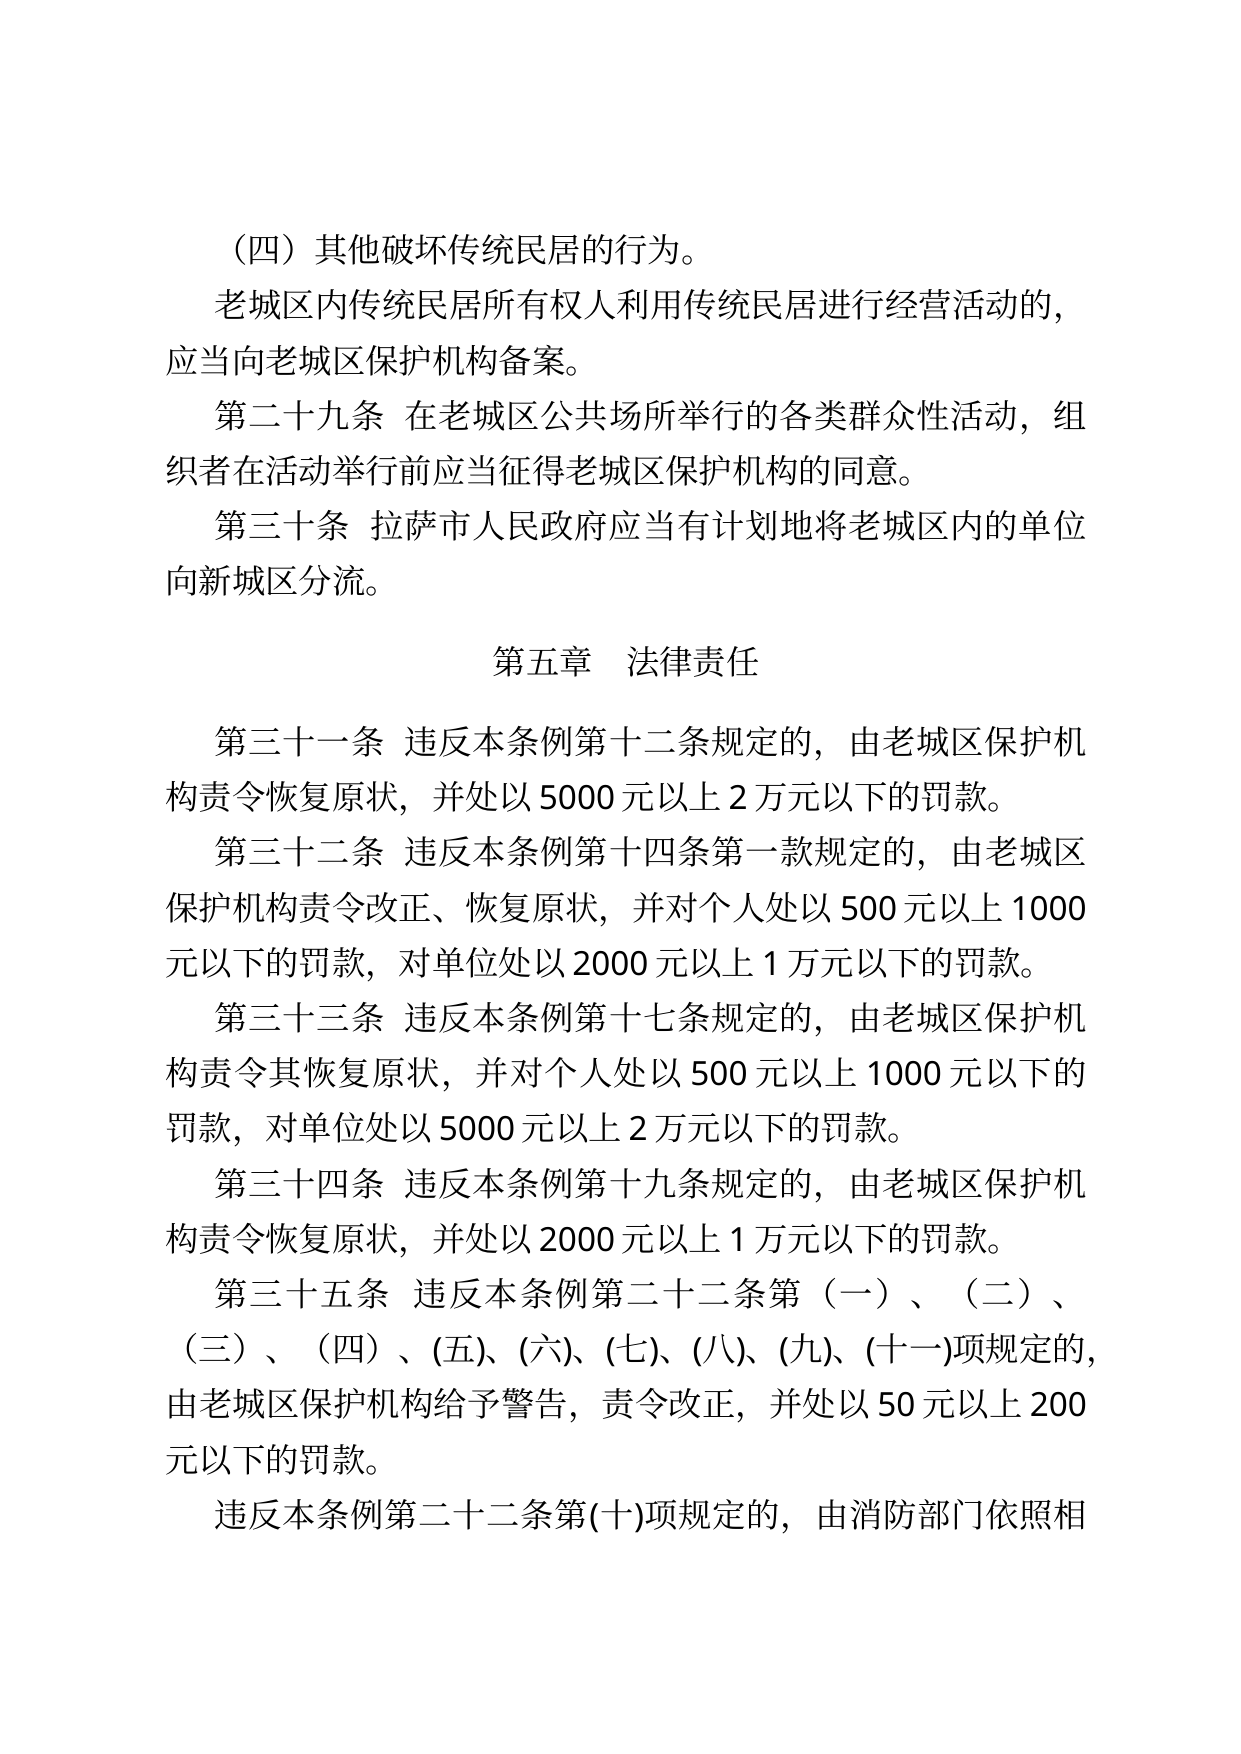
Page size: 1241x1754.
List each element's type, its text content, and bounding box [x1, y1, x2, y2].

text 第三十条 拉萨市人民政府应当有计划地将老城区内的单位向新城区分流。 [165, 494, 1087, 605]
text 第二十九条 在老城区公共场所举行的各类群众性活动，组织者在活动举行前应当征得老城区保护机构的同意。 [165, 384, 1087, 494]
text （四）其他破坏传统民居的行为。 [165, 218, 1087, 274]
text 第三十五条 违反本条例第二十二条第（一）、（二）、（三）、（四）、(五)、(六)、(七)、(八)、(九)、(十一)项规定的，由老城区保护机构给予警告，责令改正，并处以50元以上200元以下的罚款。 [165, 1262, 1087, 1483]
text 第三十二条 违反本条例第十四条第一款规定的，由老城区保护机构责令改正、恢复原状，并对个人处以500元以上1000元以下的罚款，对单位处以2000元以上1万元以下的罚款。 [165, 821, 1087, 986]
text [165, 1483, 1087, 1538]
text 第三十四条 违反本条例第十九条规定的，由老城区保护机构责令恢复原状，并处以2000元以上1万元以下的罚款。 [165, 1152, 1087, 1262]
text 第三十三条 违反本条例第十七条规定的，由老城区保护机构责令其恢复原状，并对个人处以500元以上1000元以下的罚款，对单位处以5000元以上2万元以下的罚款。 [165, 986, 1087, 1152]
text 第五章 法律责任 [165, 630, 1087, 685]
text 第三十一条 违反本条例第十二条规定的，由老城区保护机构责令恢复原状，并处以5000元以上2万元以下的罚款。 [165, 710, 1087, 821]
text 老城区内传统民居所有权人利用传统民居进行经营活动的，应当向老城区保护机构备案。 [165, 274, 1087, 384]
